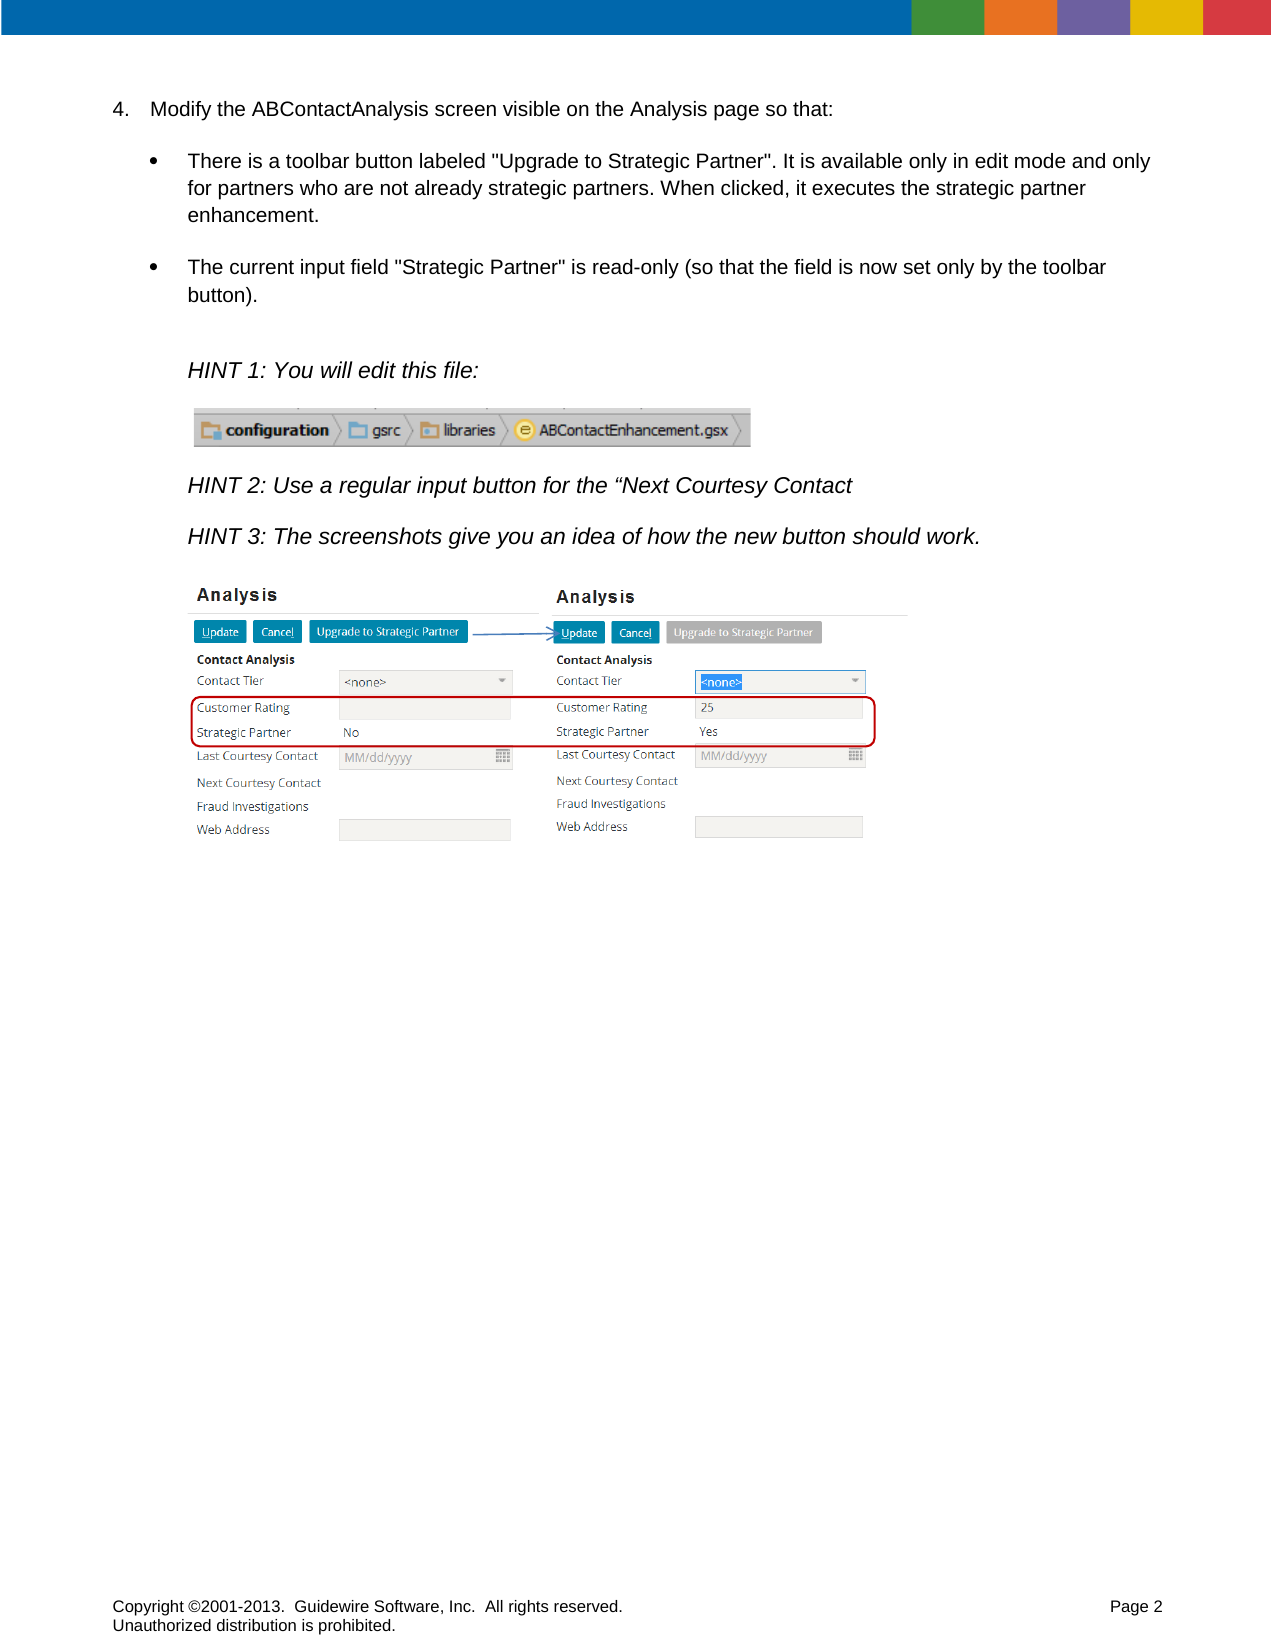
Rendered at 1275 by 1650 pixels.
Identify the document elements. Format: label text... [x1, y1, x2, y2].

text HINT 3: The screenshots give you an idea of how the new button should work. [187, 523, 1162, 549]
picture [187, 573, 539, 857]
picture [551, 573, 908, 857]
text HINT 1: You will edit this file: [187, 357, 1162, 384]
picture [193, 699, 539, 745]
picture [551, 699, 873, 745]
text HINT 2: Use a regular input button for the “Next Courtesy Contact [187, 472, 1162, 498]
picture [0, 0, 1271, 34]
text The current input field "Strategic Partner" is read-only (so that the field is now set only by the toolbar button). [150, 252, 1162, 306]
picture [193, 408, 751, 447]
text Modify the ABContactAnalysis screen visible on the Analysis page so that: [112, 94, 1162, 121]
text There is a toolbar button labeled "Upgrade to Strategic Partner". It is available only in edit mode and only for partners who are not already strategic partners. When clicked, it executes the strategic partner enhancement. [150, 146, 1162, 227]
